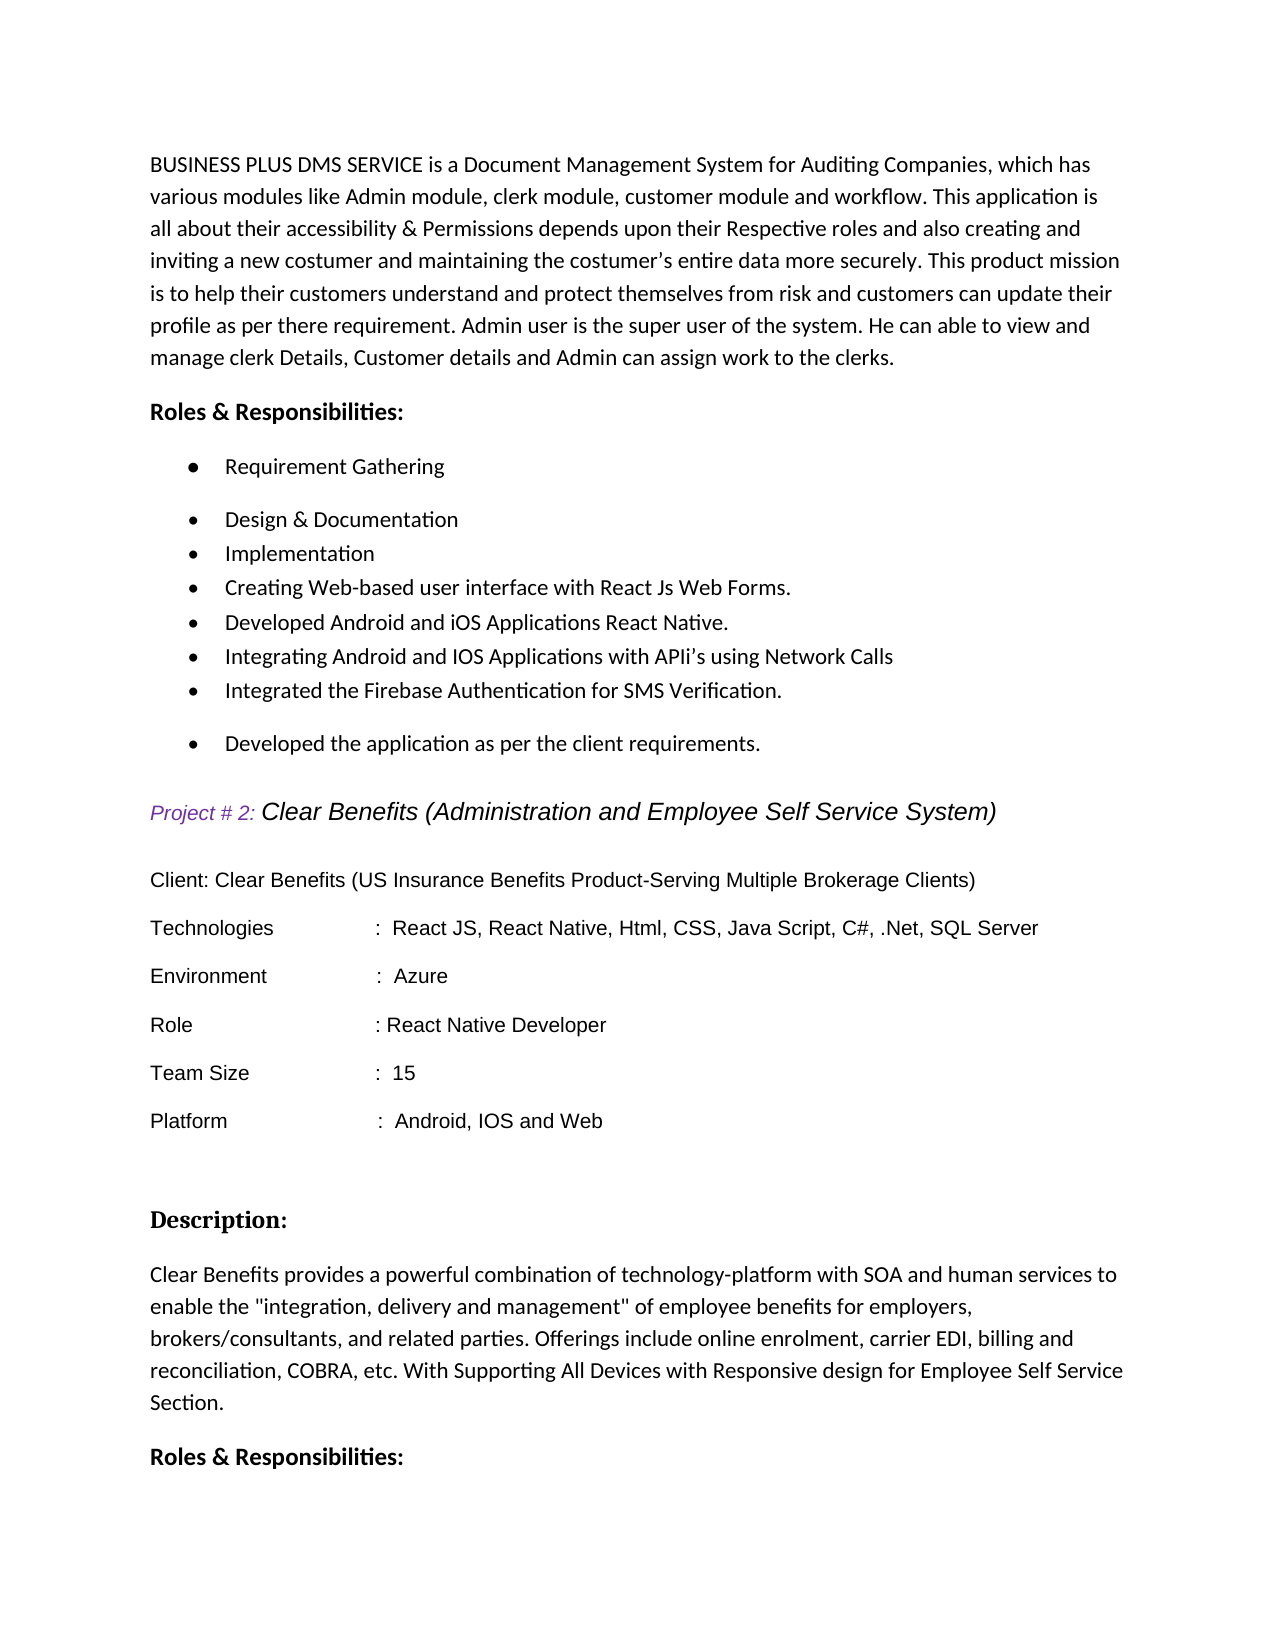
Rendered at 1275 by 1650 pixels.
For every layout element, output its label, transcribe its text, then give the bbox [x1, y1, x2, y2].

list Creating Web-based user interface with React Js Web Forms. [187, 573, 1125, 602]
text Environment : Azure [150, 964, 1125, 988]
text Project # 2: Clear Benefits (Administration and Employee Self Service System) [150, 797, 1125, 826]
text Platform : Android, IOS and Web [150, 1109, 1125, 1133]
list Integrating Android and IOS Applications with APIi’s using Network Calls [187, 642, 1125, 670]
text Description: [150, 1206, 1125, 1235]
text Roles & Responsibilities: [150, 396, 1125, 427]
text Technologies : React JS, React Native, Html, CSS, Java Script, C#, .Net, SQL Server [150, 916, 1125, 940]
text Team Size : 15 [150, 1061, 1125, 1085]
text Client: Clear Benefits (US Insurance Benefits Product-Serving Multiple Brokerage Clients) [150, 868, 1125, 892]
text Roles & Responsibilities: [150, 1442, 1125, 1472]
list Design & Documentation [187, 505, 1125, 533]
list Requirement Gathering [187, 452, 1125, 480]
list Implementation [187, 539, 1125, 567]
text Role : React Native Developer [150, 1013, 1125, 1037]
list Developed Android and iOS Applications React Native. [187, 608, 1125, 636]
list Integrated the Firebase Authentication for SMS Verification. [187, 676, 1125, 704]
list Developed the application as per the client requirements. [187, 729, 1125, 757]
text Clear Benefits provides a powerful combination of technology-platform with SOA and human services to enable the "integration, delivery and management" of employee benefits for employers, brokers/consultants, and related parties. Offerings include online enrolment, carrier EDI, billing and reconciliation, COBRA, etc. With Supporting All Devices with Responsive design for Employee Self Service Section. [150, 1260, 1125, 1417]
text BUSINESS PLUS DMS SERVICE is a Document Management System for Auditing Companies, which has various modules like Admin module, clerk module, customer module and workflow. This application is all about their accessibility & Permissions depends upon their Respective roles and also creating and inviting a new costumer and maintaining the costumer’s entire data more securely. This product mission is to help their customers understand and protect themselves from risk and customers can update their profile as per there requirement. Admin user is the super user of the system. He can able to view and manage clerk Details, Customer details and Admin can assign work to the clerks. [150, 150, 1125, 371]
